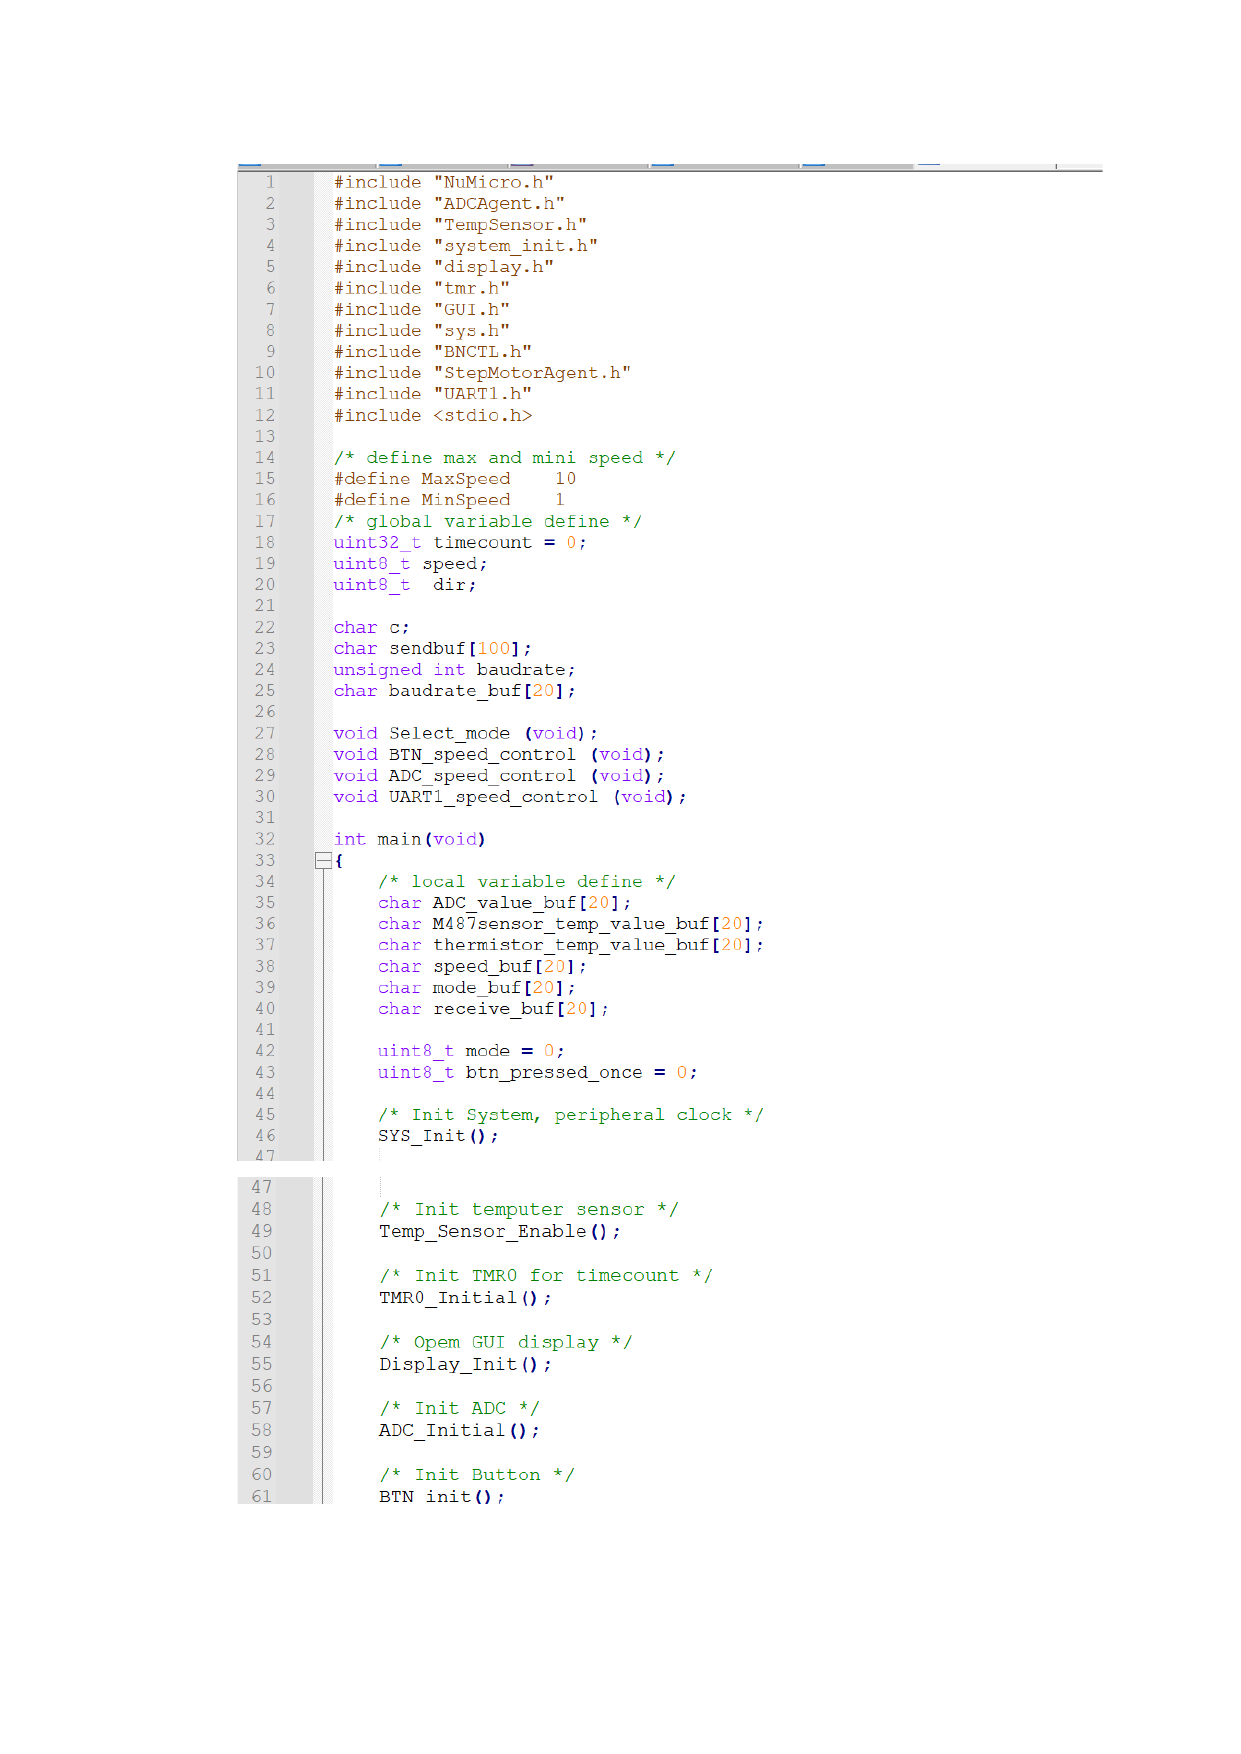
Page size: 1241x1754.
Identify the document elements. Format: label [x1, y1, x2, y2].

picture [237, 1177, 1104, 1504]
picture [237, 164, 1103, 1161]
